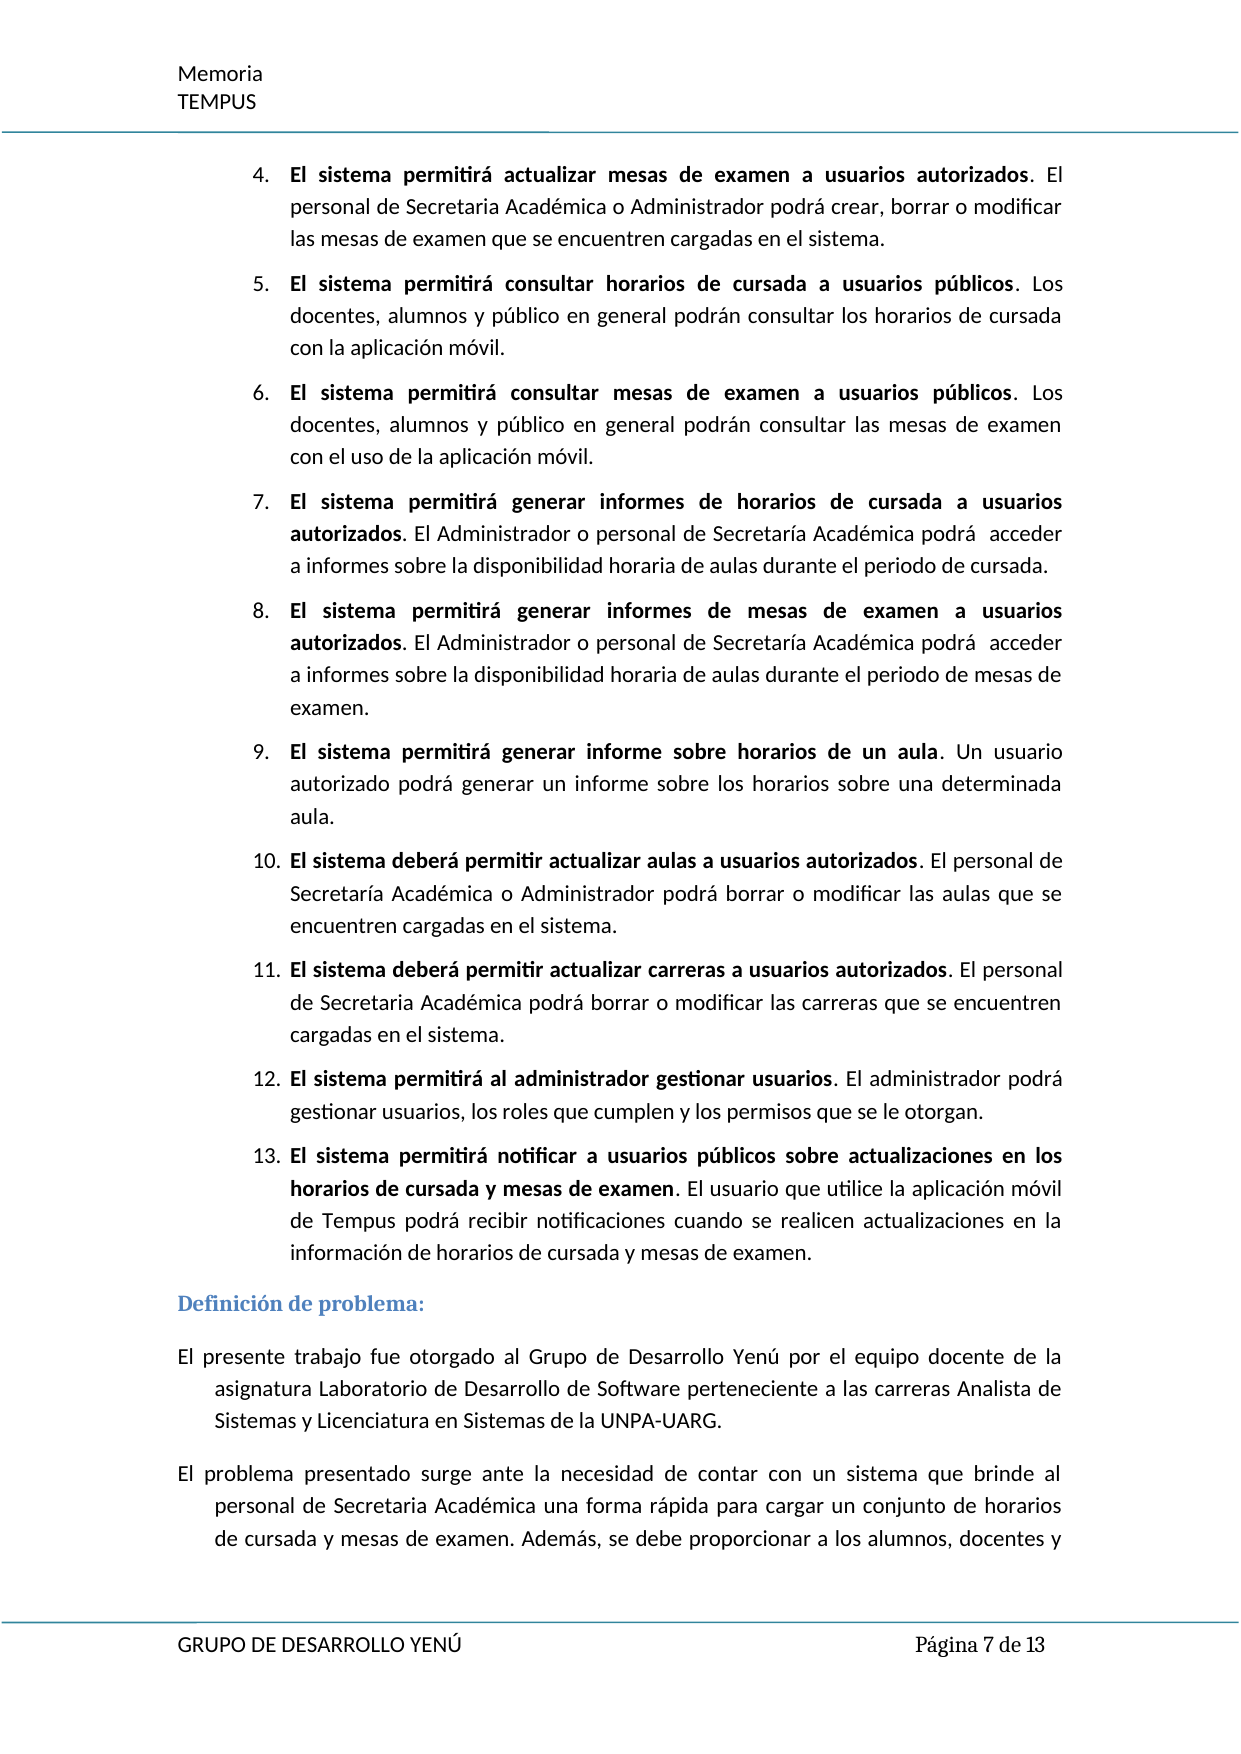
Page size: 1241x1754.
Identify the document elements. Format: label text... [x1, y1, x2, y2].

list El sistema permitirá generar informes de horarios de cursada a usuarios autorizados. El Administrador o personal de Secretaría Académica podrá acceder a informes sobre la disponibilidad horaria de aulas durante el periodo de cursada. [252, 487, 1063, 579]
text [177, 1459, 1063, 1552]
text El presente trabajo fue otorgado al Grupo de Desarrollo Yenú por el equipo docente de la asignatura Laboratorio de Desarrollo de Software perteneciente a las carreras Analista de Sistemas y Licenciatura en Sistemas de la UNPA-UARG. [177, 1342, 1063, 1434]
list El sistema permitirá generar informes de mesas de examen a usuarios autorizados. El Administrador o personal de Secretaría Académica podrá acceder a informes sobre la disponibilidad horaria de aulas durante el periodo de mesas de examen. [252, 596, 1063, 721]
list El sistema permitirá actualizar mesas de examen a usuarios autorizados. El personal de Secretaria Académica o Administrador podrá crear, borrar o modificar las mesas de examen que se encuentren cargadas en el sistema. [252, 160, 1063, 252]
list El sistema deberá permitir actualizar aulas a usuarios autorizados. El personal de Secretaría Académica o Administrador podrá borrar o modificar las aulas que se encuentren cargadas en el sistema. [252, 846, 1063, 939]
list El sistema deberá permitir actualizar carreras a usuarios autorizados. El personal de Secretaria Académica podrá borrar o modificar las carreras que se encuentren cargadas en el sistema. [252, 956, 1063, 1048]
text Definición de problema: [177, 1291, 1063, 1317]
list El sistema permitirá consultar horarios de cursada a usuarios públicos. Los docentes, alumnos y público en general podrán consultar los horarios de cursada con la aplicación móvil. [252, 269, 1063, 361]
list El sistema permitirá generar informe sobre horarios de un aula. Un usuario autorizado podrá generar un informe sobre los horarios sobre una determinada aula. [252, 737, 1063, 830]
list El sistema permitirá consultar mesas de examen a usuarios públicos. Los docentes, alumnos y público en general podrán consultar las mesas de examen con el uso de la aplicación móvil. [252, 378, 1063, 470]
list El sistema permitirá notificar a usuarios públicos sobre actualizaciones en los horarios de cursada y mesas de examen. El usuario que utilice la aplicación móvil de Tempus podrá recibir notificaciones cuando se realicen actualizaciones en la información de horarios de cursada y mesas de examen. [252, 1141, 1063, 1266]
list El sistema permitirá al administrador gestionar usuarios. El administrador podrá gestionar usuarios, los roles que cumplen y los permisos que se le otorgan. [252, 1064, 1063, 1125]
